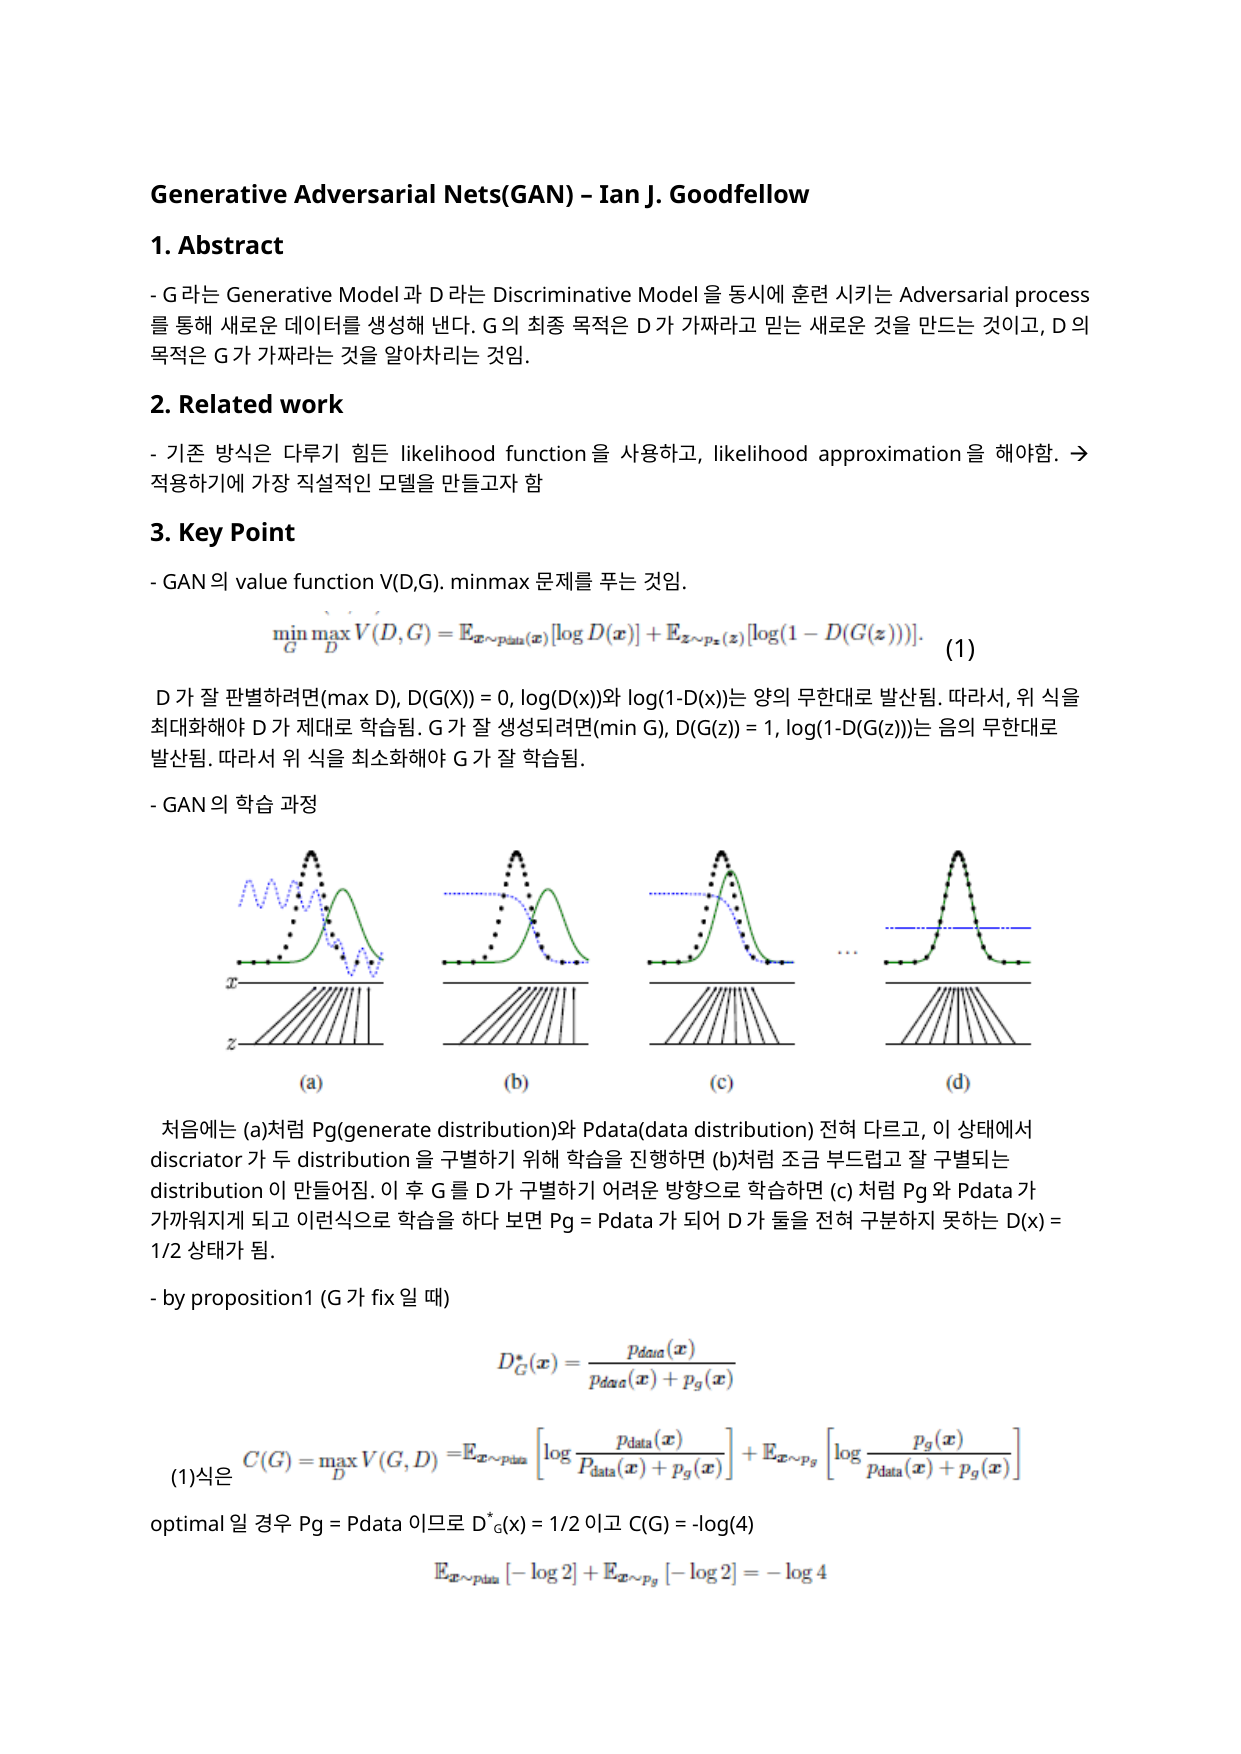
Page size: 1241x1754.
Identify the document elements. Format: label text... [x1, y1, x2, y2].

text 처음에는 (a)처럼 Pg(generate distribution)와 Pdata(data distribution) 전혀 다르고, 이 상태에서 discriator가 두 distribution을 구별하기 위해 학습을 진행하면 (b)처럼 조금 부드럽고 잘 구별되는 distribution이 만들어짐. 이 후 G를 D가 구별하기 어려운 방향으로 학습하면 (c) 처럼 Pg와 Pdata가 가까워지게 되고 이런식으로 학습을 하다 보면 Pg = Pdata가 되어 D가 둘을 전혀 구분하지 못하는 D(x) = 1/2 상태가 됨. [150, 1113, 1090, 1265]
picture [204, 835, 1036, 1097]
picture [265, 611, 927, 658]
text 3. Key Point [150, 514, 1090, 548]
text Generative Adversarial Nets(GAN) – Ian J. Goodfellow [150, 177, 1090, 211]
picture [239, 1423, 1027, 1485]
text optimal일 경우 Pg = Pdata 이므로 D*G(x) = 1/2이고 C(G) = -log(4) [150, 1507, 1090, 1537]
text - by proposition1 (G가 fix일 때) [150, 1282, 1090, 1312]
text - GAN의 학습 과정 [150, 789, 1090, 819]
text - 기존 방식은 다루기 힘든 likelihood function을 사용하고, likelihood approximation을 해야함. 적용하기에 가장 직설적인 모델을 만들고자 함 [150, 437, 1090, 497]
text - GAN의 value function V(D,G). minmax 문제를 푸는 것임. [150, 565, 1090, 595]
text 1. Abstract [150, 228, 1090, 262]
text 2. Related work [150, 386, 1090, 420]
picture [427, 1554, 838, 1589]
text - G라는 Generative Model과 D라는 Discriminative Model을 동시에 훈련 시키는 Adversarial process를 통해 새로운 데이터를 생성해 낸다. G의 최종 목적은 D가 가짜라고 믿는 새로운 것을 만드는 것이고, D의 목적은 G가 가짜라는 것을 알아차리는 것임. [150, 279, 1090, 369]
text D가 잘 판별하려면(max D), D(G(X)) = 0, log(D(x))와 log(1-D(x))는 양의 무한대로 발산됨. 따라서, 위 식을 최대화해야 D가 제대로 학습됨. G가 잘 생성되려면(min G), D(G(z)) = 1, log(1-D(G(z)))는 음의 무한대로 발산됨. 따라서 위 식을 최소화해야 G가 잘 학습됨. [150, 681, 1090, 772]
picture [490, 1328, 750, 1407]
